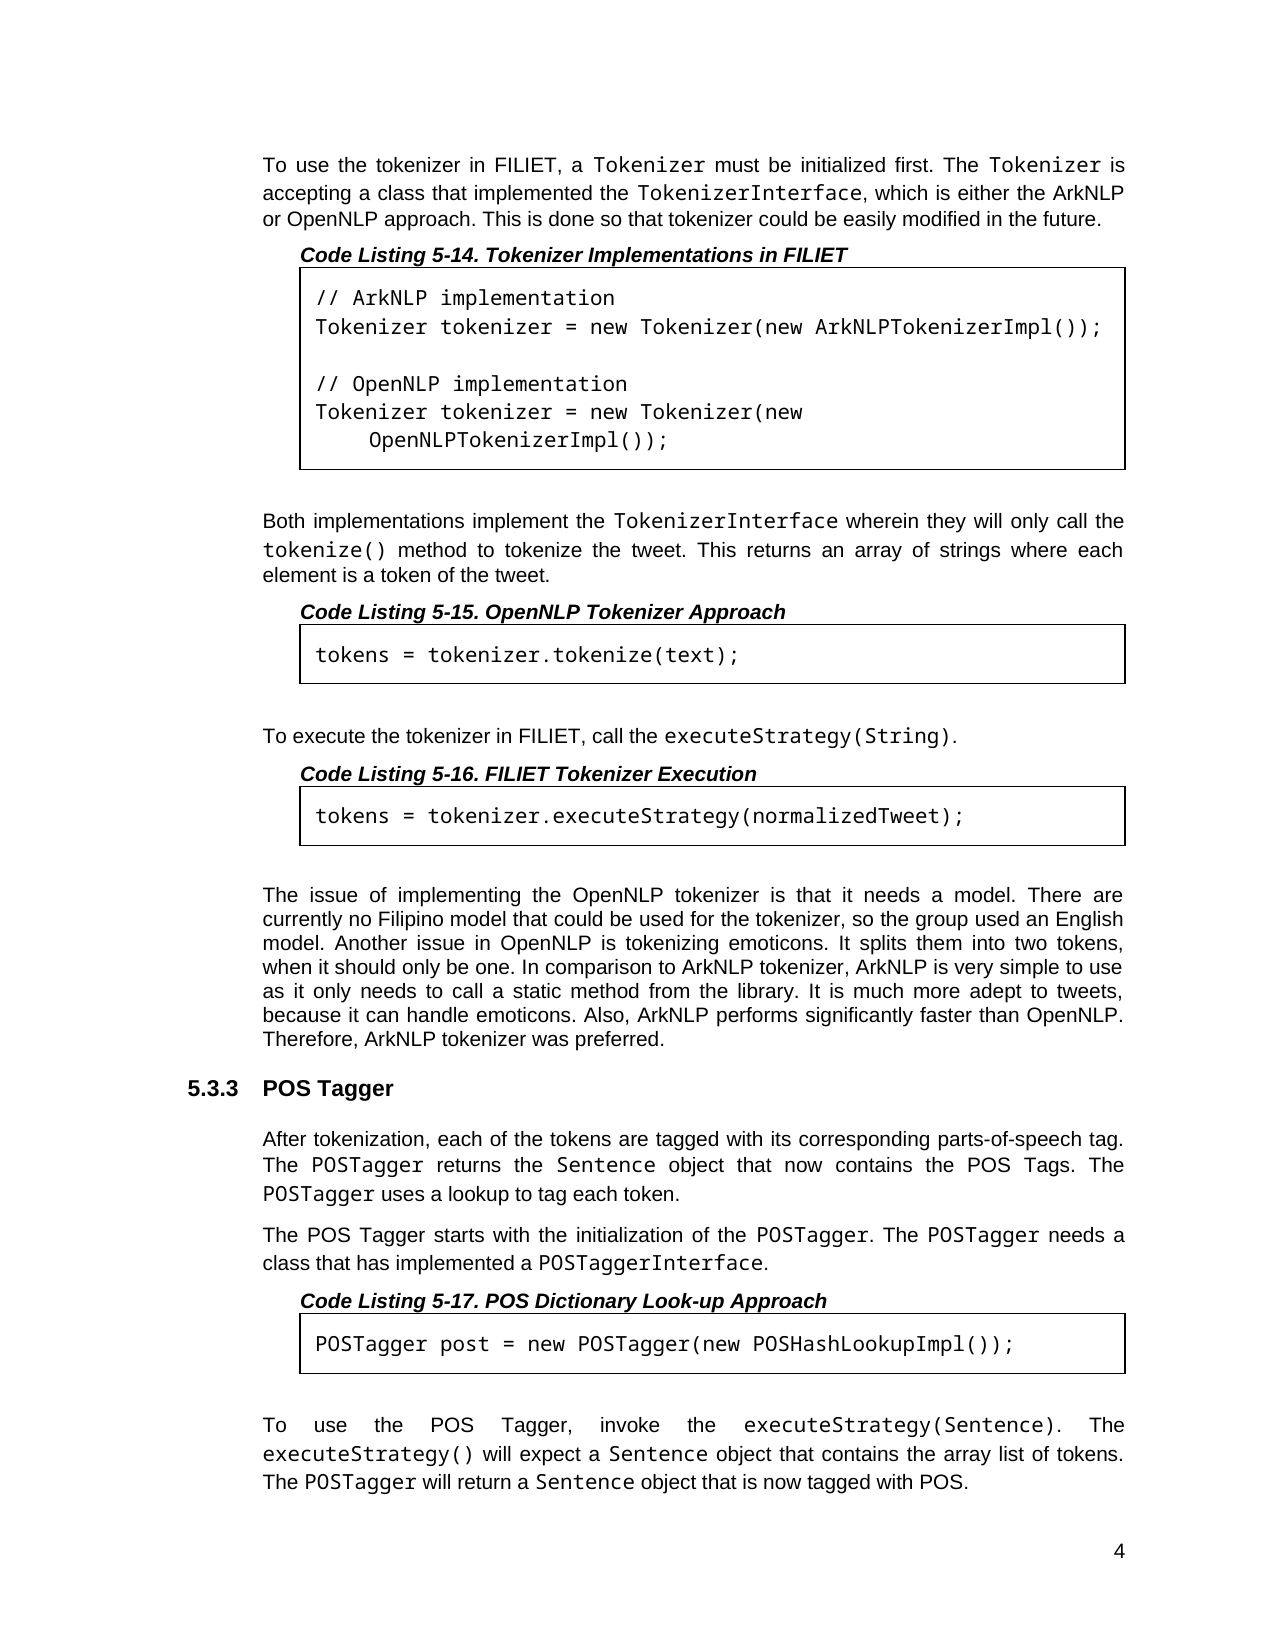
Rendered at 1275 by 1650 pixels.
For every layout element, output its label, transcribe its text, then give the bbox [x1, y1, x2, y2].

text After tokenization, each of the tokens are tagged with its corresponding parts-of-speech tag. The POSTagger returns the Sentence object that now contains the POS Tags. The POSTagger uses a lookup to tag each token. [262, 1127, 1125, 1207]
text The POS Tagger starts with the initialization of the POSTagger. The POSTagger needs a class that has implemented a POSTaggerInterface. [262, 1220, 1125, 1277]
text Both implementations implement the TokenizerInterface wherein they will only call the tokenize() method to tokenize the tweet. This returns an array of strings where each element is a token of the tweet. [262, 506, 1125, 587]
table_header tokens = tokenizer.tokenize(text); [301, 625, 1124, 683]
text To use the POS Tagger, invoke the executeStrategy(Sentence). The executeStrategy() will expect a Sentence object that contains the array list of tokens. The POSTagger will return a Sentence object that is now tagged with POS. [262, 1410, 1125, 1496]
subtitle POS Tagger [187, 1075, 1125, 1102]
text To execute the tokenizer in FILIET, call the executeStrategy(String). [262, 721, 1125, 749]
table_header tokens = tokenizer.executeStrategy(normalizedTweet); [301, 787, 1124, 845]
list Code Listing -. FILIET Tokenizer Execution [300, 762, 1125, 786]
text To use the tokenizer in FILIET, a Tokenizer must be initialized first. The Tokenizer is accepting a class that implemented the TokenizerInterface, which is either the ArkNLP or OpenNLP approach. This is done so that tokenizer could be easily modified in the future. [262, 150, 1125, 231]
text The issue of implementing the OpenNLP tokenizer is that it needs a model. There are currently no Filipino model that could be used for the tokenizer, so the group used an English model. Another issue in OpenNLP is tokenizing emoticons. It splits them into two tokens, when it should only be one. In comparison to ArkNLP tokenizer, ArkNLP is very simple to use as it only needs to call a static method from the library. It is much more adept to tweets, because it can handle emoticons. Also, ArkNLP performs significantly faster than OpenNLP. Therefore, ArkNLP tokenizer was preferred. [262, 883, 1125, 1050]
table_header // ArkNLP implementation Tokenizer tokenizer = new Tokenizer(new ArkNLPTokenizerImpl()); // OpenNLP implementation Tokenizer tokenizer = new Tokenizer(new OpenNLPTokenizerImpl()); [301, 268, 1124, 469]
list Code Listing -. POS Dictionary Look-up Approach [300, 1289, 1125, 1313]
list Code Listing -. Tokenizer Implementations in FILIET [300, 243, 1125, 267]
table_header POSTagger post = new POSTagger(new POSHashLookupImpl()); [301, 1314, 1124, 1373]
list Code Listing -. OpenNLP Tokenizer Approach [300, 600, 1125, 624]
